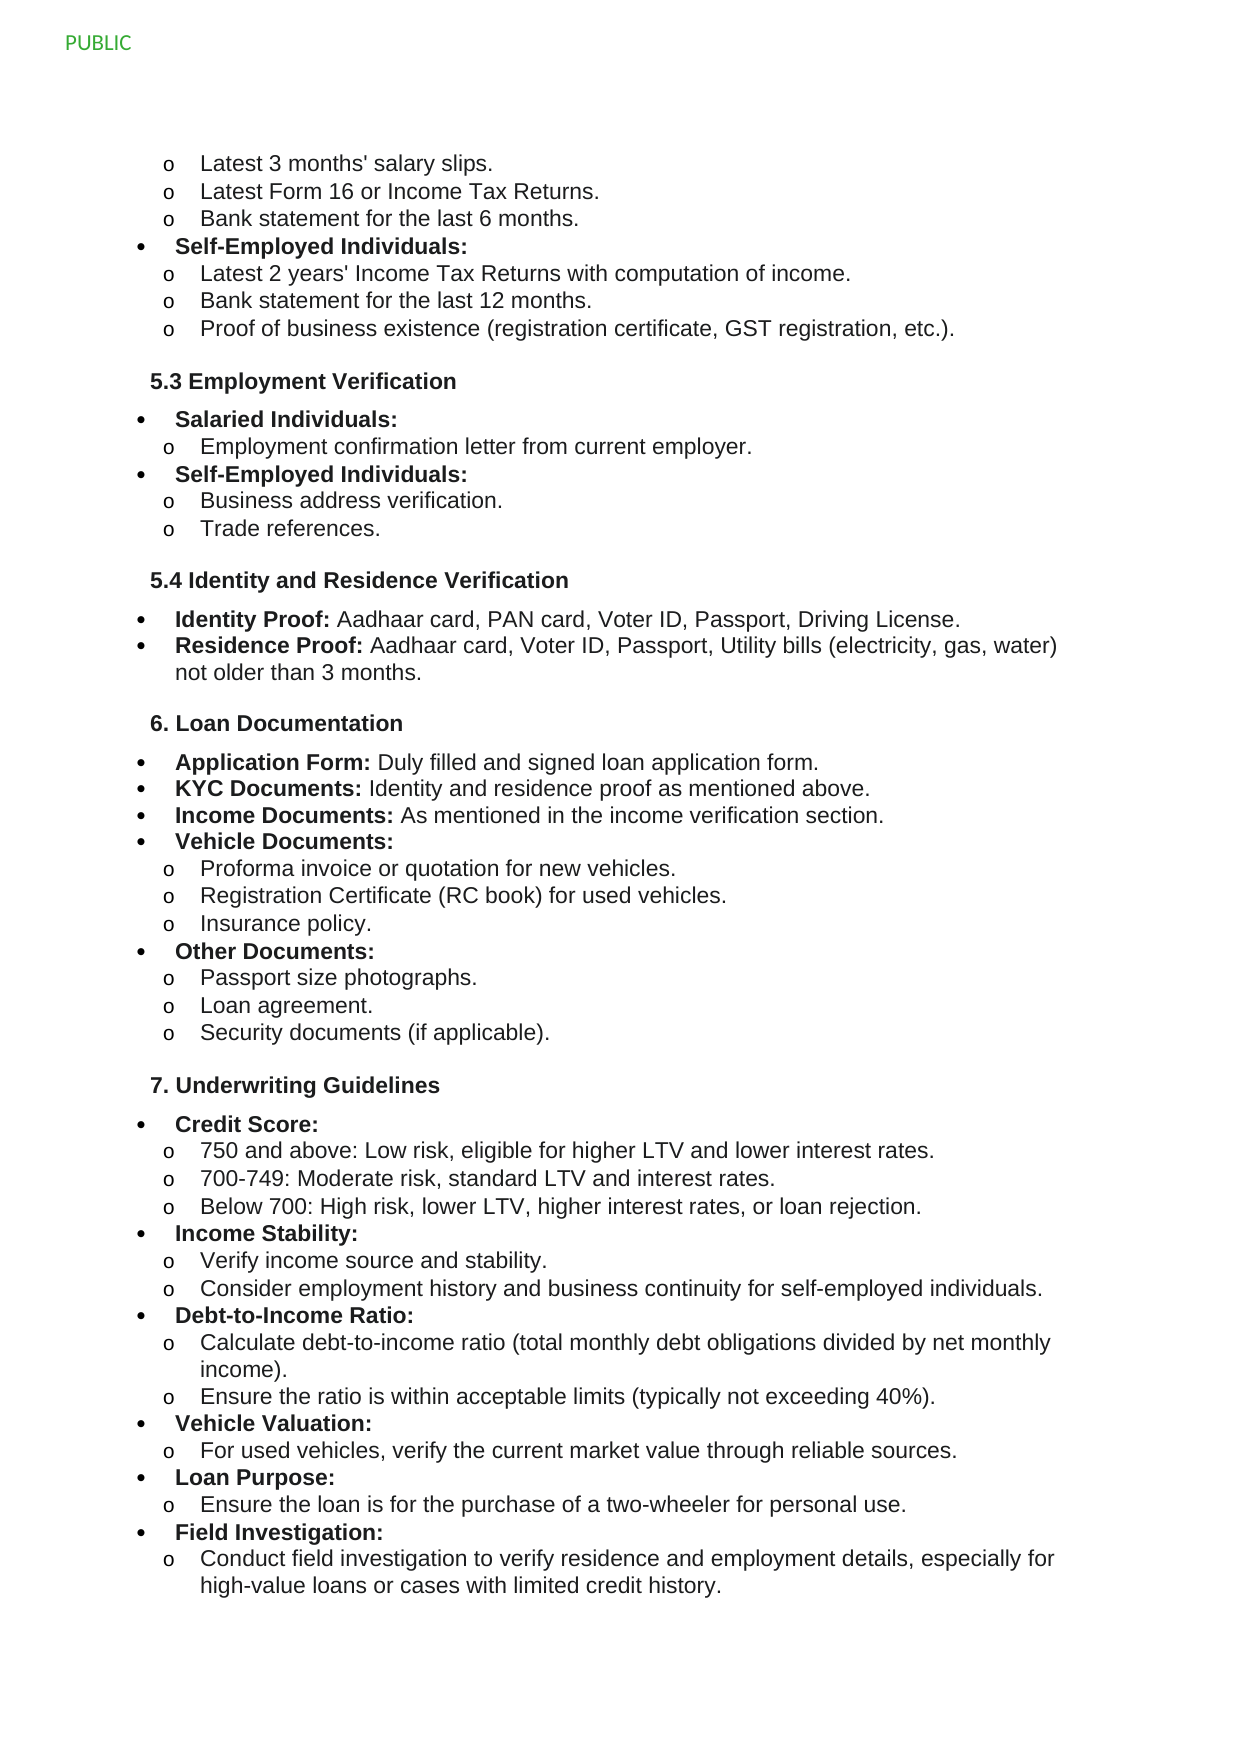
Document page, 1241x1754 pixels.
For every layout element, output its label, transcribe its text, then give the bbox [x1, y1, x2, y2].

list Ensure the ratio is within acceptable limits (typically not exceeding 40%). [162, 1383, 1090, 1410]
list Vehicle Documents: [137, 828, 1090, 854]
list 750 and above: Low risk, eligible for higher LTV and lower interest rates. [162, 1137, 1090, 1165]
list Consider employment history and business continuity for self-employed individuals. [162, 1274, 1090, 1302]
list Verify income source and stability. [162, 1247, 1090, 1274]
text 6. Loan Documentation [150, 710, 1090, 737]
list Debt-to-Income Ratio: [137, 1302, 1090, 1328]
list Bank statement for the last 6 months. [162, 205, 1090, 233]
list For used vehicles, verify the current market value through reliable sources. [162, 1437, 1090, 1464]
list Salaried Individuals: [137, 406, 1090, 433]
list Field Investigation: [137, 1518, 1090, 1545]
text 5.3 Employment Verification [150, 368, 1090, 394]
list Credit Score: [137, 1111, 1090, 1137]
list Registration Certificate (RC book) for used vehicles. [162, 882, 1090, 910]
list Self-Employed Individuals: [137, 233, 1090, 259]
list Conduct field investigation to verify residence and employment details, especially for high-value loans or cases with limited credit history. [162, 1545, 1090, 1599]
list Loan agreement. [162, 992, 1090, 1019]
list Loan Purpose: [137, 1464, 1090, 1491]
list Latest 3 months' salary slips. [162, 150, 1090, 178]
list Proof of business existence (registration certificate, GST registration, etc.). [162, 315, 1090, 343]
list Application Form: Duly filled and signed loan application form. [137, 749, 1090, 775]
list Income Documents: As mentioned in the income verification section. [137, 802, 1090, 828]
list Below 700: High risk, lower LTV, higher interest rates, or loan rejection. [162, 1193, 1090, 1220]
list Trade references. [162, 514, 1090, 542]
list Employment confirmation letter from current employer. [162, 433, 1090, 461]
list Latest 2 years' Income Tax Returns with computation of income. [162, 259, 1090, 287]
list KYC Documents: Identity and residence proof as mentioned above. [137, 775, 1090, 802]
list Latest Form 16 or Income Tax Returns. [162, 178, 1090, 205]
list Income Stability: [137, 1220, 1090, 1247]
text 5.4 Identity and Residence Verification [150, 567, 1090, 594]
list Security documents (if applicable). [162, 1019, 1090, 1047]
list Calculate debt-to-income ratio (total monthly debt obligations divided by net monthly income). [162, 1328, 1090, 1383]
list Passport size photographs. [162, 964, 1090, 992]
list Ensure the loan is for the purchase of a two-wheeler for personal use. [162, 1491, 1090, 1518]
list Residence Proof: Aadhaar card, Voter ID, Passport, Utility bills (electricity, gas, water) not older than 3 months. [137, 632, 1090, 685]
list Proforma invoice or quotation for new vehicles. [162, 854, 1090, 882]
list 700-749: Moderate risk, standard LTV and interest rates. [162, 1165, 1090, 1193]
list Identity Proof: Aadhaar card, PAN card, Voter ID, Passport, Driving License. [137, 606, 1090, 632]
list Bank statement for the last 12 months. [162, 287, 1090, 315]
text 7. Underwriting Guidelines [150, 1072, 1090, 1098]
list Other Documents: [137, 938, 1090, 964]
list Self-Employed Individuals: [137, 461, 1090, 487]
list Insurance policy. [162, 910, 1090, 938]
list Vehicle Valuation: [137, 1410, 1090, 1437]
list Business address verification. [162, 487, 1090, 514]
